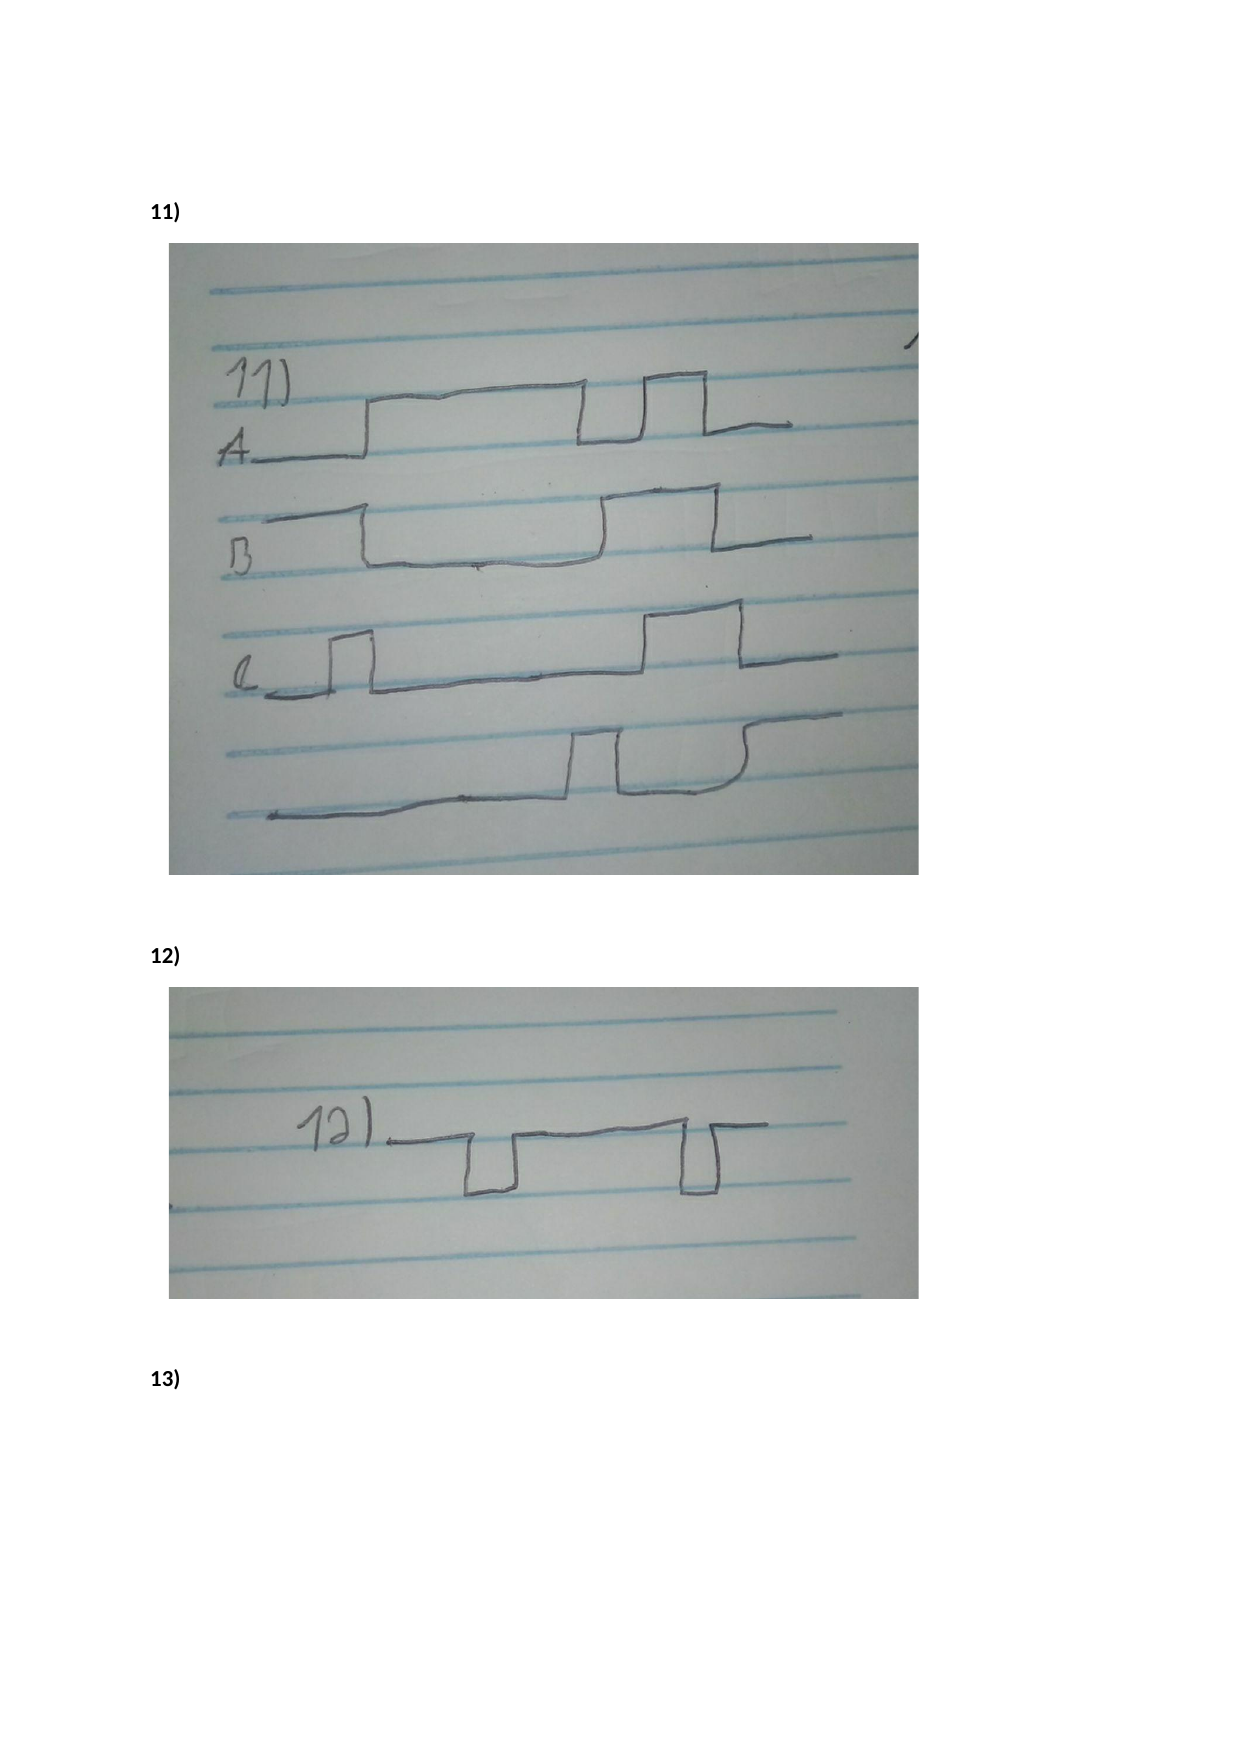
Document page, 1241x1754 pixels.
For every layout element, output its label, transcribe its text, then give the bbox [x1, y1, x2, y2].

text 13) [150, 1364, 1090, 1392]
text 12) [150, 941, 1090, 969]
text 11) [150, 197, 1090, 225]
